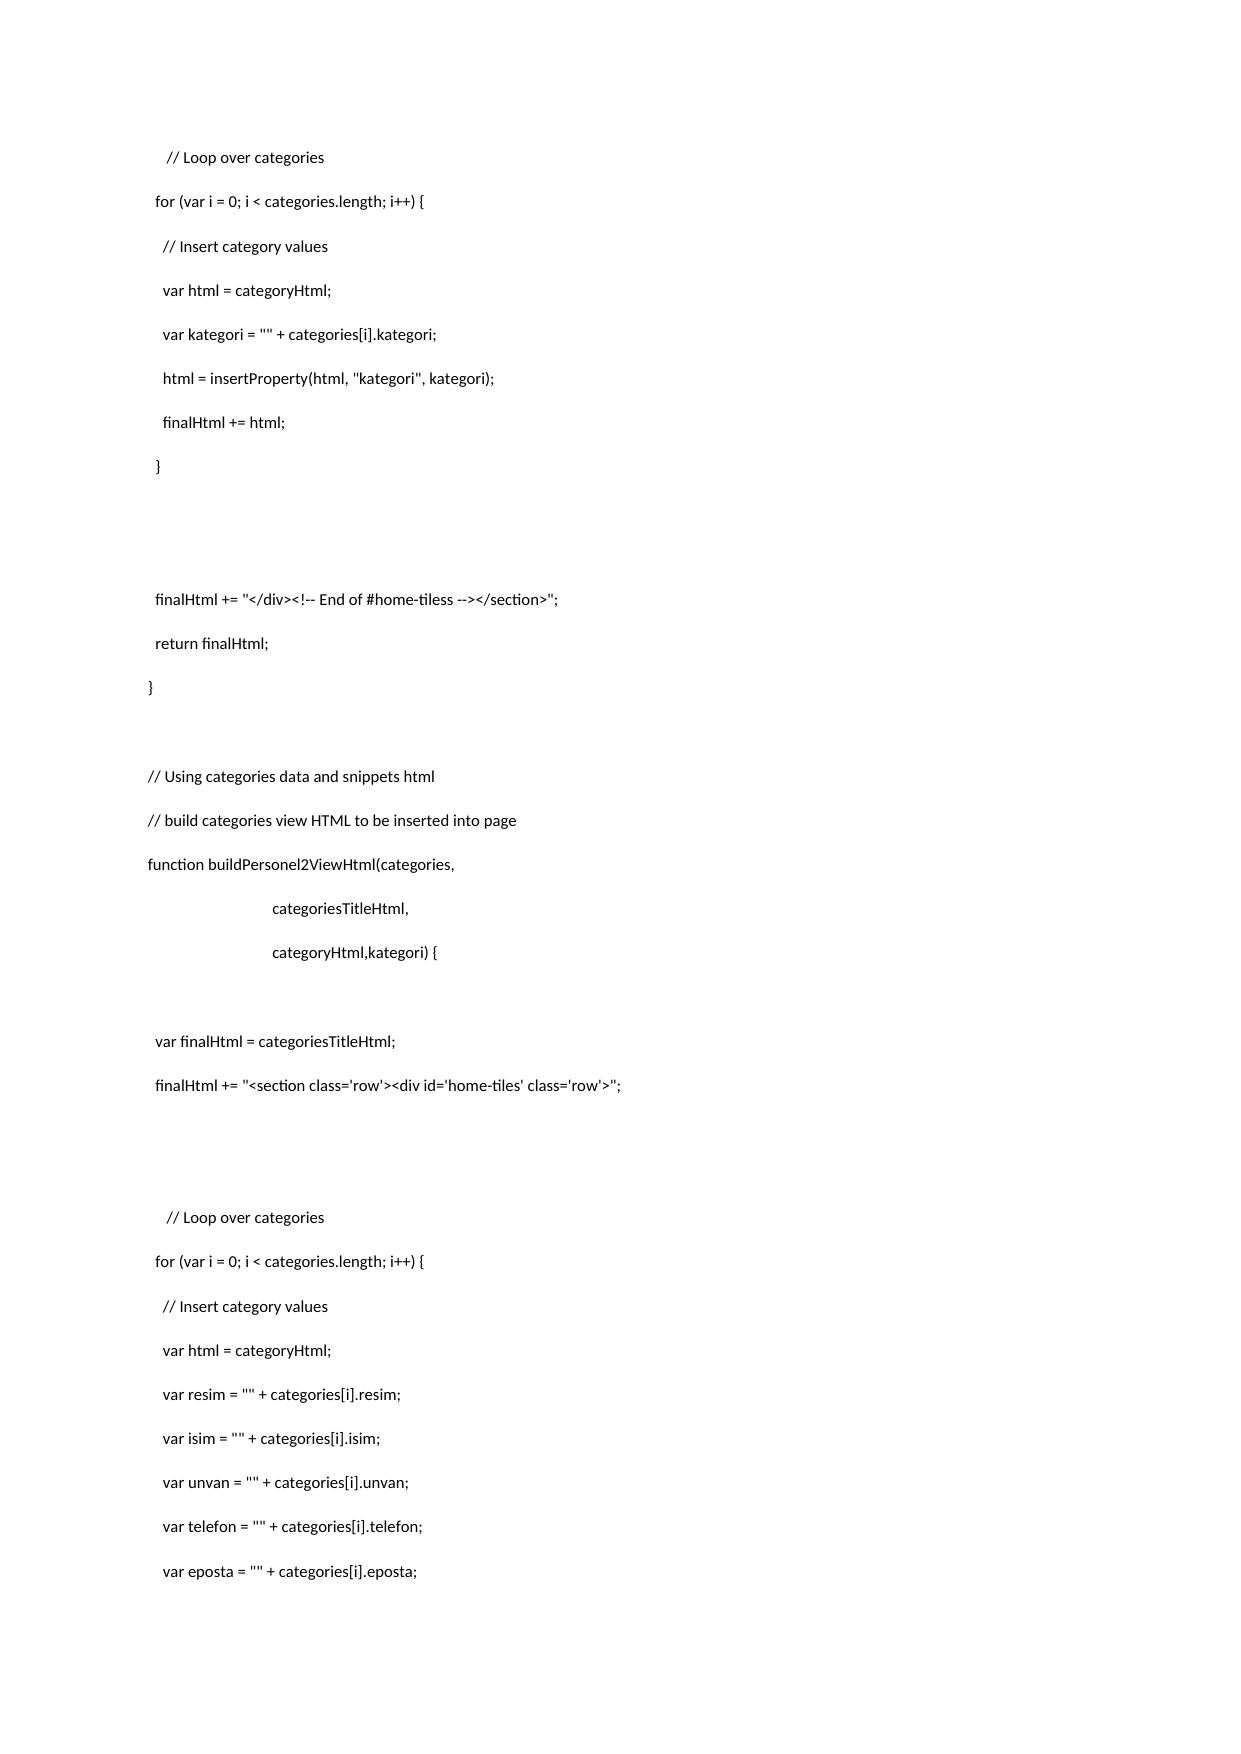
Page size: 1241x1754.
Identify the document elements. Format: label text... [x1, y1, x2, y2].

text var kategori = "" + categories[i].kategori; [148, 324, 1093, 344]
text categoryHtml,kategori) { [148, 943, 1093, 963]
text categoriesTitleHtml, [148, 898, 1093, 919]
text // Insert category values [148, 1296, 1093, 1316]
text for (var i = 0; i < categories.length; i++) { [148, 1252, 1093, 1272]
text // Insert category values [148, 236, 1093, 256]
text var html = categoryHtml; [148, 280, 1093, 300]
text finalHtml += "</div><!-- End of #home-tiless --></section>"; [148, 589, 1093, 609]
text return finalHtml; [148, 633, 1093, 654]
text // Loop over categories [148, 148, 1093, 168]
text var telefon = "" + categories[i].telefon; [148, 1517, 1093, 1537]
text } [148, 678, 1093, 698]
text html = insertProperty(html, "kategori", kategori); [148, 368, 1093, 389]
text var finalHtml = categoriesTitleHtml; [148, 1031, 1093, 1051]
text var unvan = "" + categories[i].unvan; [148, 1473, 1093, 1493]
text function buildPersonel2ViewHtml(categories, [148, 854, 1093, 874]
text // Loop over categories [148, 1208, 1093, 1228]
text var isim = "" + categories[i].isim; [148, 1428, 1093, 1449]
text finalHtml += "<section class='row'><div id='home-tiles' class='row'>"; [148, 1075, 1093, 1095]
text // Using categories data and snippets html [148, 766, 1093, 786]
text for (var i = 0; i < categories.length; i++) { [148, 192, 1093, 212]
text var html = categoryHtml; [148, 1340, 1093, 1360]
text // build categories view HTML to be inserted into page [148, 810, 1093, 830]
text finalHtml += html; [148, 413, 1093, 433]
text var resim = "" + categories[i].resim; [148, 1384, 1093, 1404]
text } [148, 457, 1093, 477]
text var eposta = "" + categories[i].eposta; [148, 1561, 1093, 1581]
